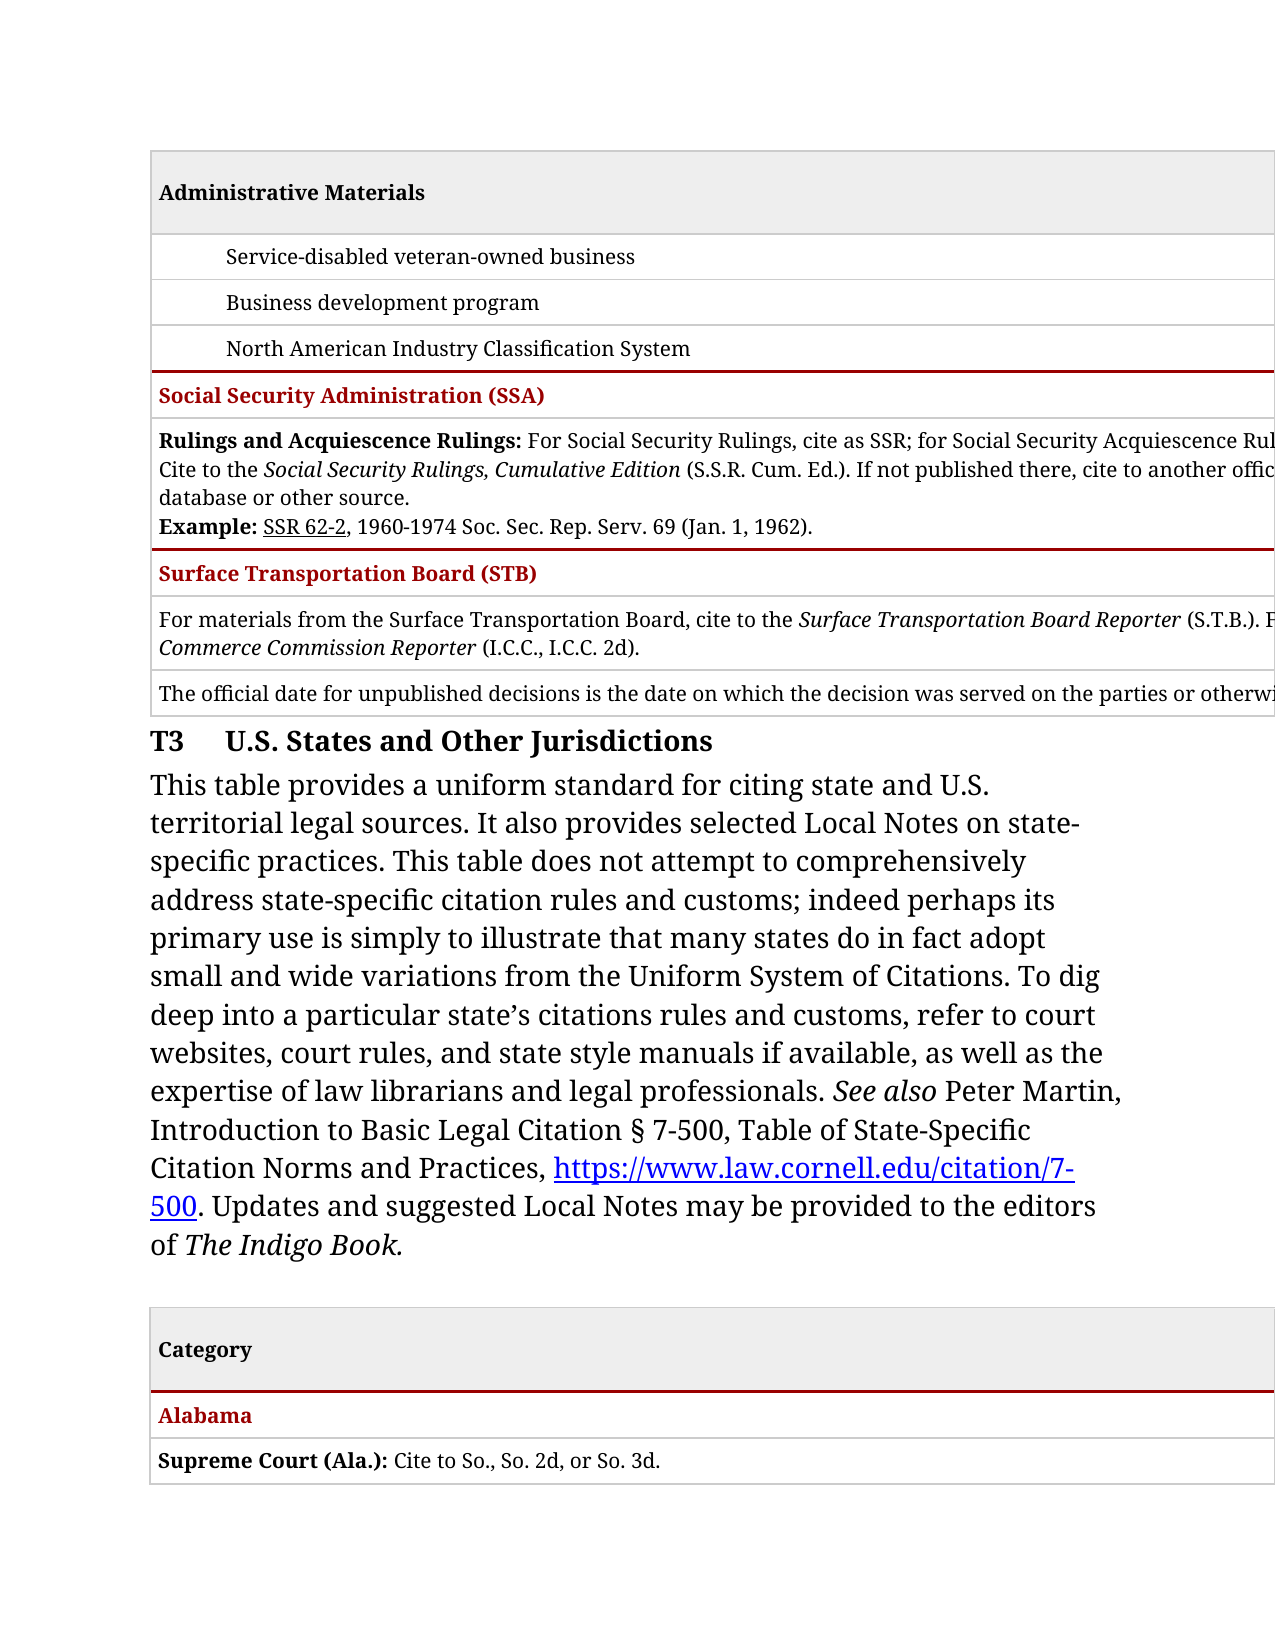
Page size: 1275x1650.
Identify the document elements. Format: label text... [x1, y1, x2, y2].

table_cell Service-disabled veteran-owned business [152, 235, 1274, 279]
table_header Category [151, 1308, 1275, 1390]
table_cell Rulings and Acquiescence Rulings: For Social Security Rulings, cite as SSR; for Social Security Acquiescence Rulings, cite as SSAR. Cite to the Social Security Rulings, Cumulative Edition (S.S.R. Cum. Ed.). If not published there, cite to another official source, such as the Code of Federal Regulations or the Federal Register. Otherwise, cite a commercial database or other source. Example: SSR 62-2, 1960-1974 Soc. Sec. Rep. Serv. 69 (Jan. 1, 1962). [152, 419, 1274, 548]
table_cell Business development program [152, 280, 1274, 324]
table_cell For materials from the Surface Transportation Board, cite to the Surface Transportation Board Reporter (S.T.B.). For materials from its predecessor, cite to the Interstate Commerce Commission (ICC), to the Interstate Commerce Commission Reporter (I.C.C., I.C.C. 2d). [152, 597, 1274, 669]
table_cell Alabama [151, 1393, 1274, 1437]
table_cell Social Security Administration (SSA) [152, 373, 1274, 417]
text T3 U.S. States and Other Jurisdictions [150, 722, 1125, 760]
table_cell The official date for unpublished decisions is the date on which the decision was served on the parties or otherwise filed by the STB (or ICC). Do not cite the date of the decision. [152, 671, 1274, 715]
table_header Administrative Materials [152, 152, 1274, 233]
table_cell North American Industry Classification System [152, 326, 1274, 370]
table_cell Surface Transportation Board (STB) [152, 551, 1274, 595]
table_cell Supreme Court (Ala.): Cite to So., So. 2d, or So. 3d. [151, 1439, 1274, 1483]
text This table provides a uniform standard for citing state and U.S. territorial legal sources. It also provides selected Local Notes on state-specific practices. This table does not attempt to comprehensively address state-specific citation rules and customs; indeed perhaps its primary use is simply to illustrate that many states do in fact adopt small and wide variations from the Uniform System of Citations. To dig deep into a particular state’s citations rules and customs, refer to court websites, court rules, and state style manuals if available, as well as the expertise of law librarians and legal professionals. See also Peter Martin, Introduction to Basic Legal Citation § 7-500, Table of State-Specific Citation Norms and Practices, https://www.law.cornell.edu/citation/7-500. Updates and suggested Local Notes may be provided to the editors of The Indigo Book. [150, 765, 1125, 1263]
